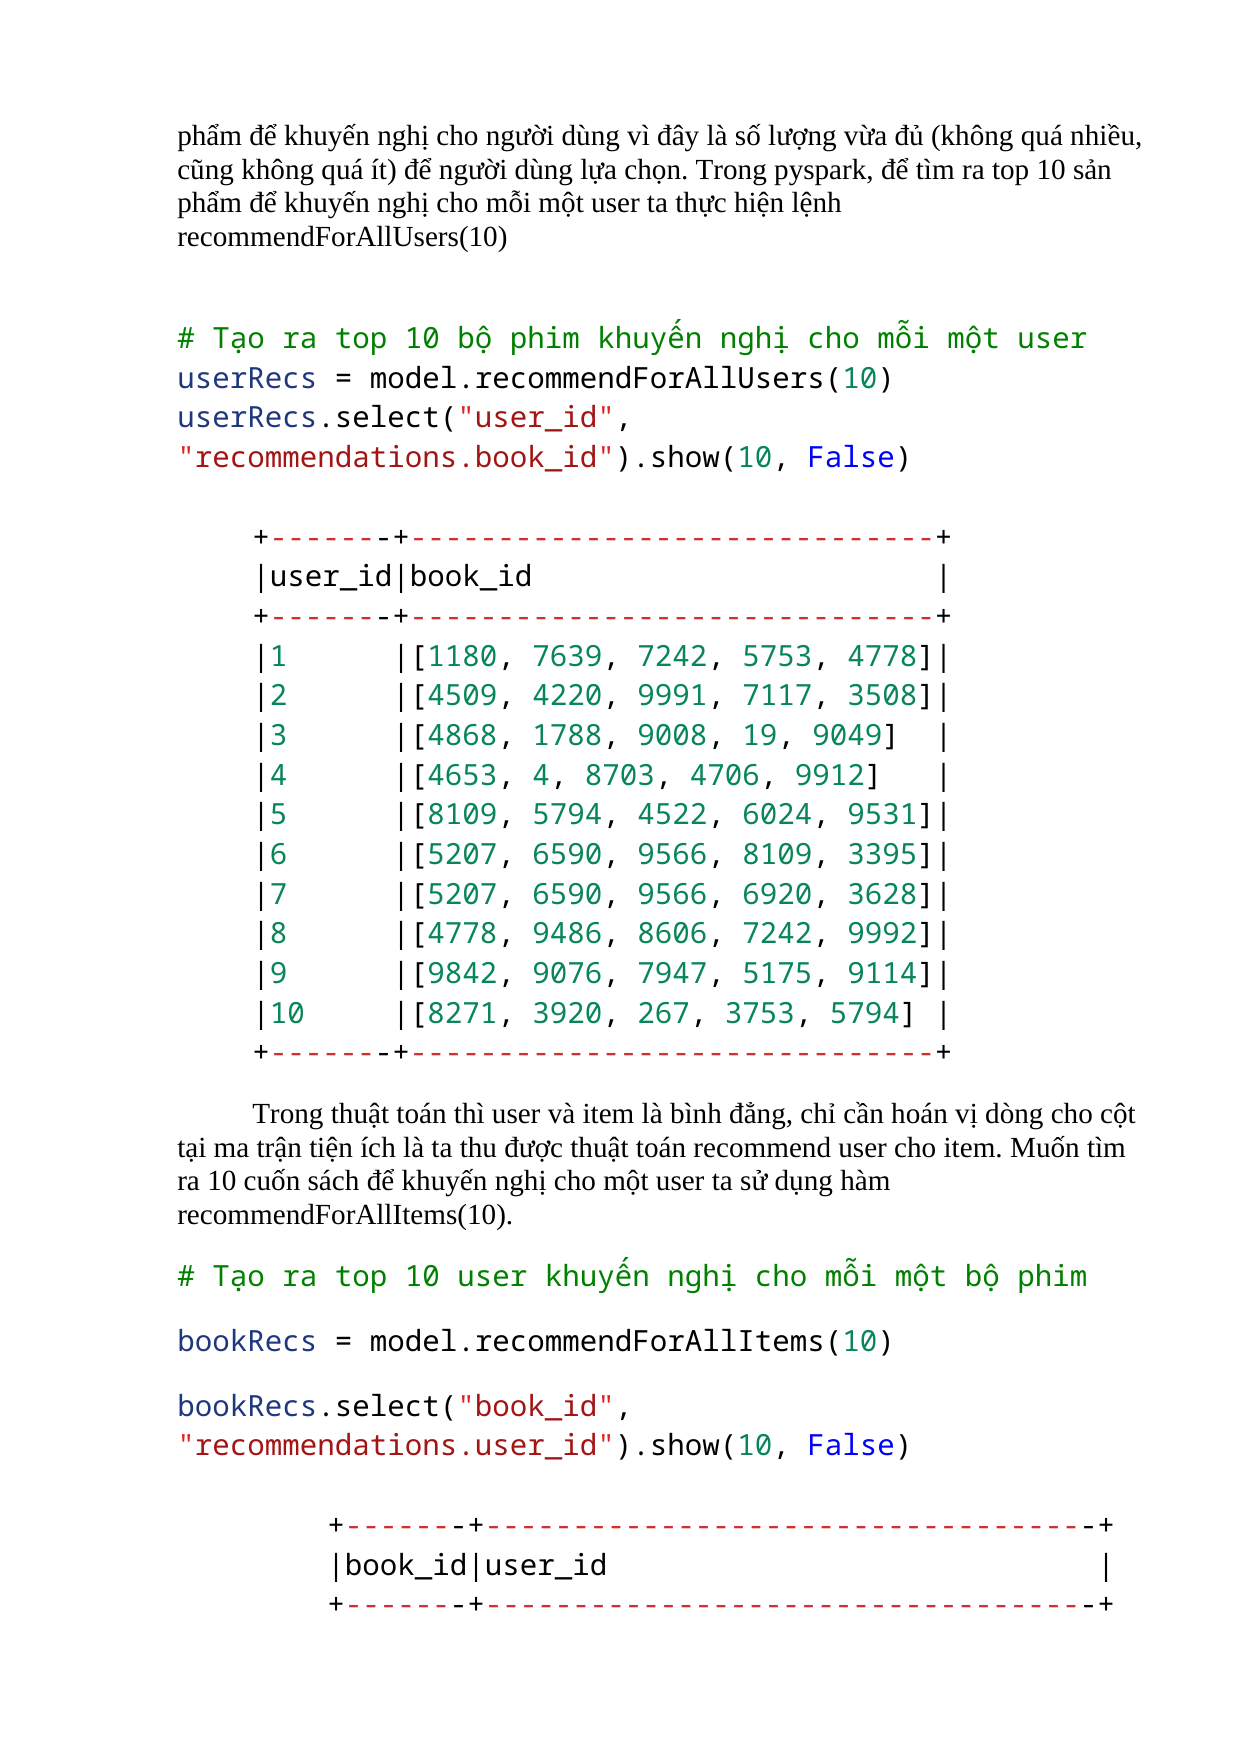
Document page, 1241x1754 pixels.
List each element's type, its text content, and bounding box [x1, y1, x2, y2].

text bookRecs.select("book_id", "recommendations.user_id").show(10, False) [177, 1385, 1152, 1464]
text # Tạo ra top 10 bộ phim khuyến nghị cho mỗi một user [177, 317, 1152, 357]
text |8 |[4778, 9486, 8606, 7242, 9992]| [252, 913, 1152, 952]
text |7 |[5207, 6590, 9566, 6920, 3628]| [252, 873, 1152, 913]
text |user_id|book_id | [252, 556, 1152, 595]
text |2 |[4509, 4220, 9991, 7117, 3508]| [252, 674, 1152, 714]
text |6 |[5207, 6590, 9566, 8109, 3395]| [252, 833, 1152, 873]
text |4 |[4653, 4, 8703, 4706, 9912] | [252, 754, 1152, 794]
text +-------+------------------------------+ [252, 595, 1152, 635]
text +-------+-----------------------------------+ [327, 1583, 1152, 1623]
text bookRecs = model.recommendForAllItems(10) [177, 1320, 1152, 1360]
text |5 |[8109, 5794, 4522, 6024, 9531]| [252, 794, 1152, 833]
text |book_id|user_id | [327, 1544, 1152, 1583]
text |1 |[1180, 7639, 7242, 5753, 4778]| [252, 635, 1152, 674]
text |10 |[8271, 3920, 267, 3753, 5794] | [252, 992, 1152, 1032]
text +-------+-----------------------------------+ [327, 1504, 1152, 1544]
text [177, 118, 1152, 253]
text |3 |[4868, 1788, 9008, 19, 9049] | [252, 714, 1152, 754]
text Trong thuật toán thì user và item là bình đẳng, chỉ cần hoán vị dòng cho cột tại ma trận tiện ích là ta thu được thuật toán recommend user cho item. Muốn tìm ra 10 cuốn sách để khuyến nghị cho một user ta sử dụng hàm recommendForAllItems(10). [177, 1096, 1152, 1231]
text +-------+------------------------------+ [252, 516, 1152, 556]
text +-------+------------------------------+ [252, 1032, 1152, 1071]
text |9 |[9842, 9076, 7947, 5175, 9114]| [252, 952, 1152, 992]
text userRecs = model.recommendForAllUsers(10) [177, 357, 1152, 397]
text # Tạo ra top 10 user khuyến nghị cho mỗi một bộ phim [177, 1256, 1152, 1295]
text userRecs.select("user_id", "recommendations.book_id").show(10, False) [177, 397, 1152, 476]
